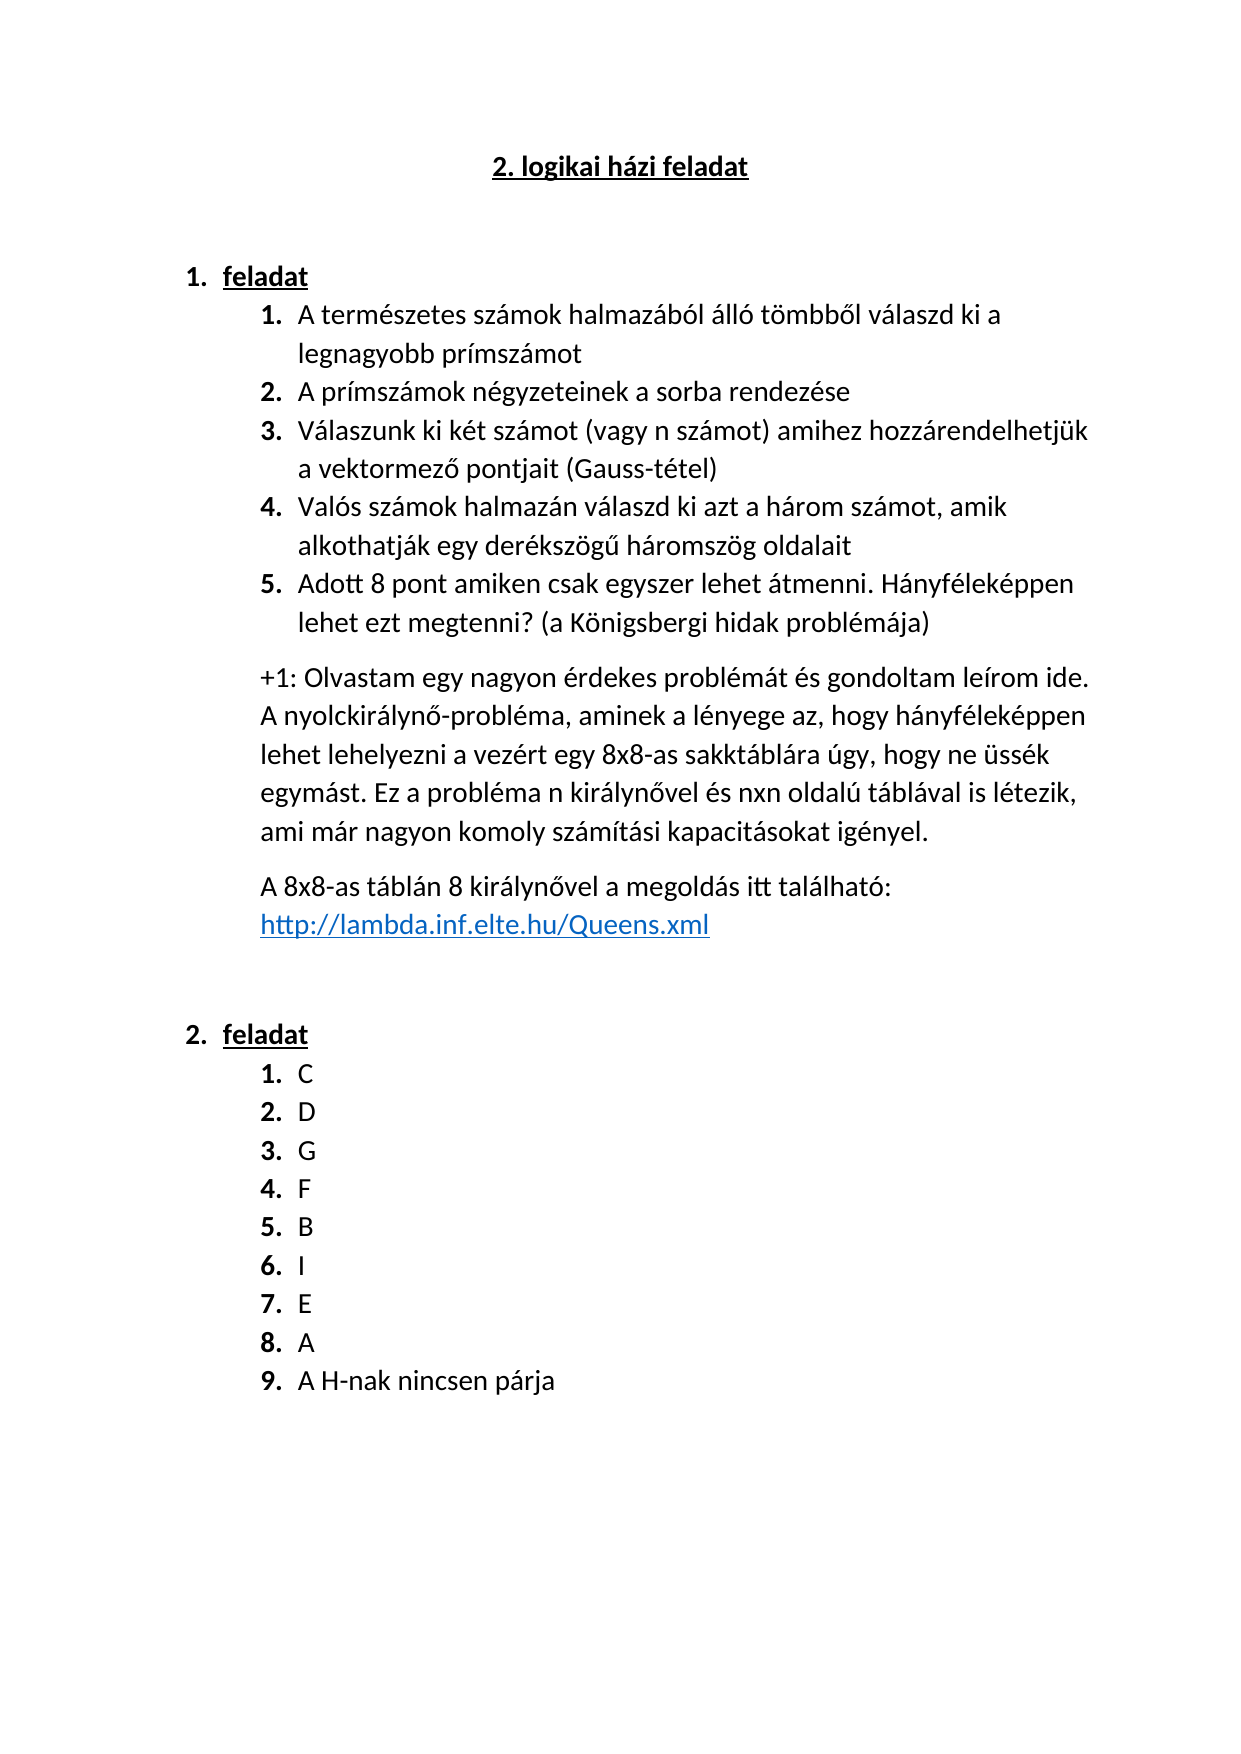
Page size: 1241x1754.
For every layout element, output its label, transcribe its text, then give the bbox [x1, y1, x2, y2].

list I [260, 1247, 1093, 1283]
list C [260, 1055, 1093, 1090]
list G [260, 1132, 1093, 1167]
list Válaszunk ki két számot (vagy n számot) amihez hozzárendelhetjük a vektormező pontjait (Gauss-tétel) [260, 412, 1093, 486]
text +1: Olvastam egy nagyon érdekes problémát és gondoltam leírom ide. A nyolckirálynő-probléma, aminek a lényege az, hogy hányféleképpen lehet lehelyezni a vezért egy 8x8-as sakktáblára úgy, hogy ne üssék egymást. Ez a probléma n királynővel és nxn oldalú táblával is létezik, ami már nagyon komoly számítási kapacitásokat igényel. [260, 659, 1093, 848]
list A [260, 1324, 1093, 1359]
list Adott 8 pont amiken csak egyszer lehet átmenni. Hányféleképpen lehet ezt megtenni? (a Königsbergi hidak problémája) [260, 565, 1093, 639]
list B [260, 1208, 1093, 1244]
text A 8x8-as táblán 8 királynővel a megoldás itt található: http://lambda.inf.elte.hu/Queens.xml [260, 868, 1093, 942]
text 2. logikai házi feladat [148, 148, 1093, 183]
list feladat [185, 1016, 1093, 1052]
list D [260, 1093, 1093, 1129]
list F [260, 1170, 1093, 1206]
list A prímszámok négyzeteinek a sorba rendezése [260, 373, 1093, 409]
list Valós számok halmazán válaszd ki azt a három számot, amik alkothatják egy derékszögű háromszög oldalait [260, 488, 1093, 562]
list A természetes számok halmazából álló tömbből válaszd ki a legnagyobb prímszámot [260, 296, 1093, 370]
list E [260, 1285, 1093, 1321]
list feladat [185, 258, 1093, 293]
list A H-nak nincsen párja [260, 1362, 1093, 1398]
